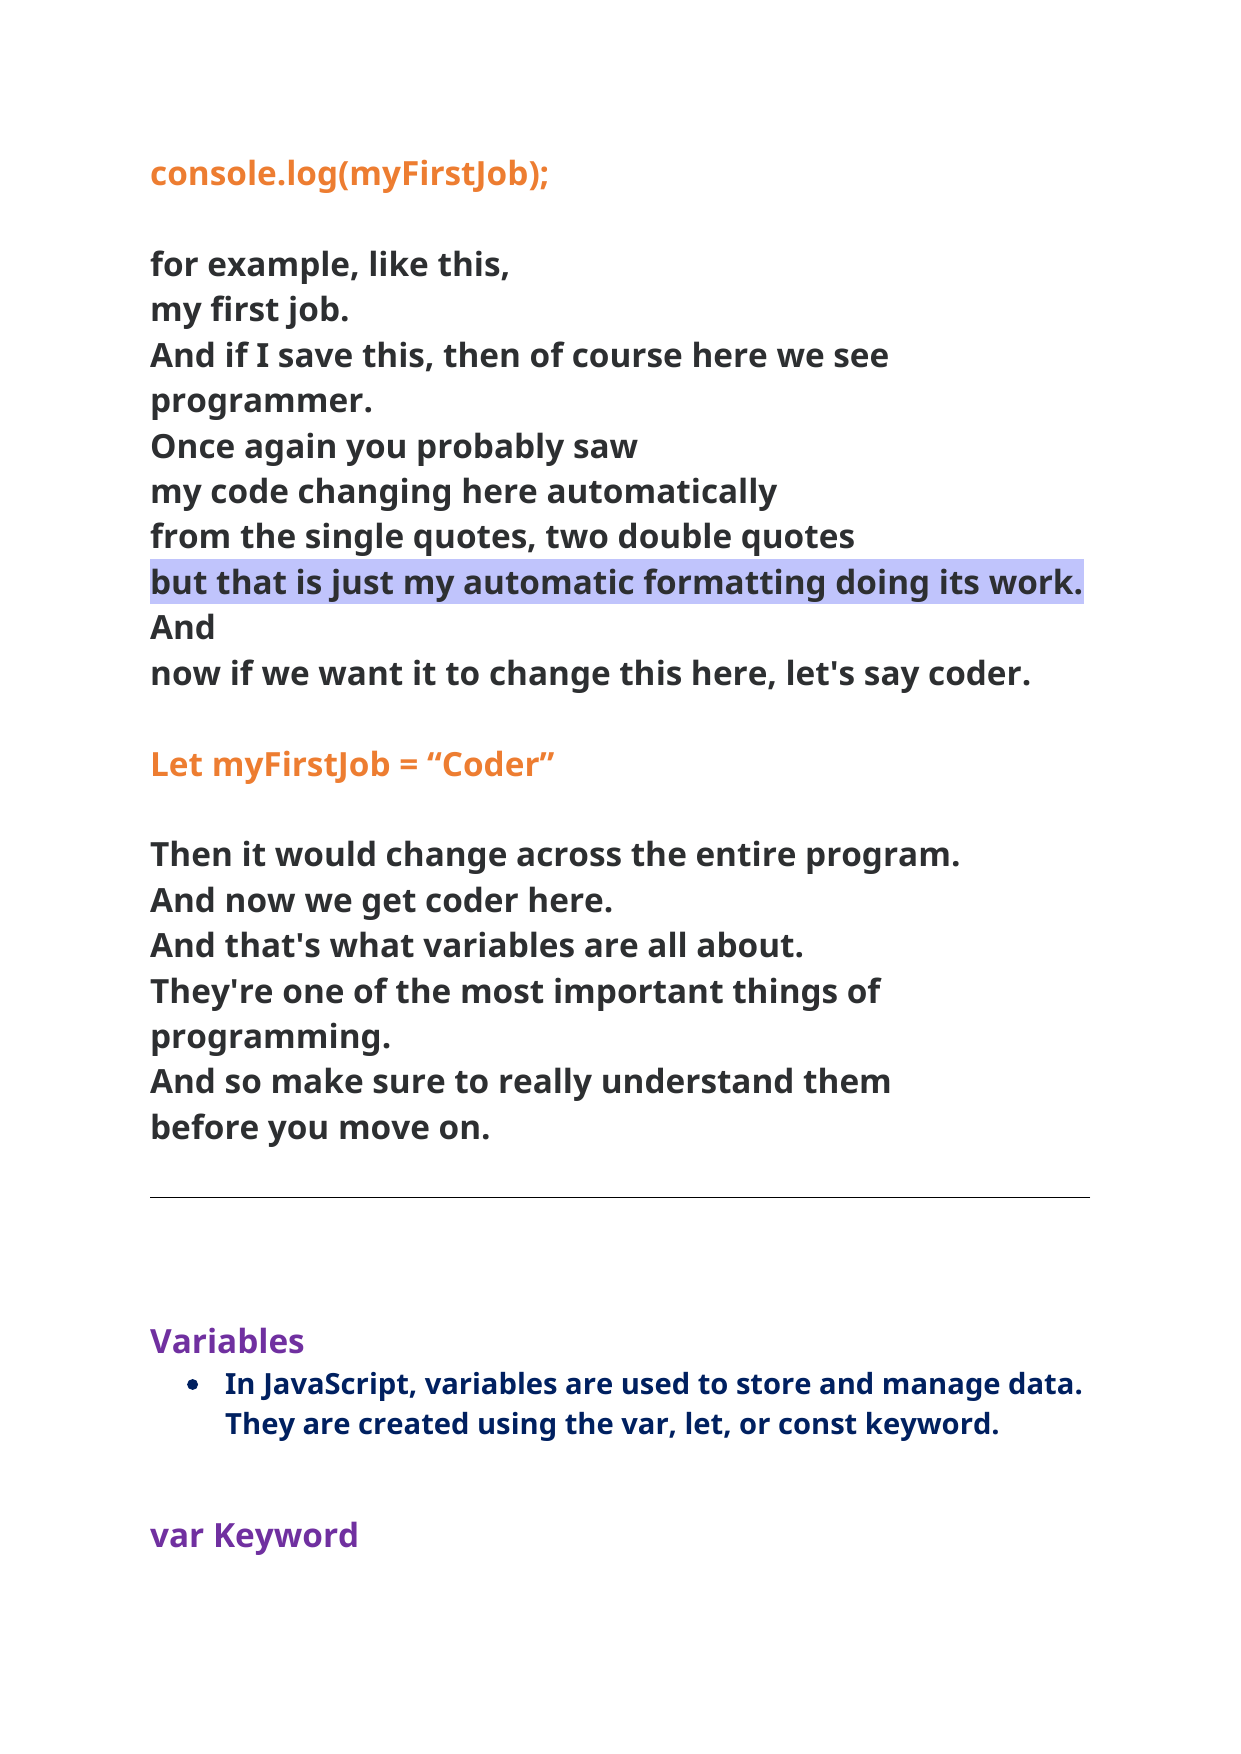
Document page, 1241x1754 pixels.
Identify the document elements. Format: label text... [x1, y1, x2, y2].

text And so make sure to really understand them [150, 1058, 1090, 1104]
text And now we get coder here. [150, 877, 1090, 922]
text before you move on. [150, 1104, 1090, 1149]
text Once again you probably saw [150, 422, 1090, 468]
text my code changing here automatically [150, 468, 1090, 513]
text They're one of the most important things of programming. [150, 967, 1090, 1058]
text console.log(myFirstJob); [150, 150, 1090, 195]
text And that's what variables are all about. [150, 922, 1090, 967]
text var Keyword [150, 1512, 1090, 1557]
text Variables [150, 1318, 1090, 1364]
text And if I save this, then of course here we see programmer. [150, 332, 1090, 422]
text for example, like this, [150, 241, 1090, 286]
text Then it would change across the entire program. [150, 831, 1090, 877]
text my first job. [150, 286, 1090, 332]
text from the single quotes, two double quotes [150, 513, 1090, 559]
list In JavaScript, variables are used to store and manage data. They are created using the var, let, or const keyword. [187, 1364, 1090, 1443]
text Let myFirstJob = “Coder” [150, 740, 1090, 786]
text now if we want it to change this here, let's say coder. [150, 649, 1090, 695]
text And [150, 604, 1090, 649]
